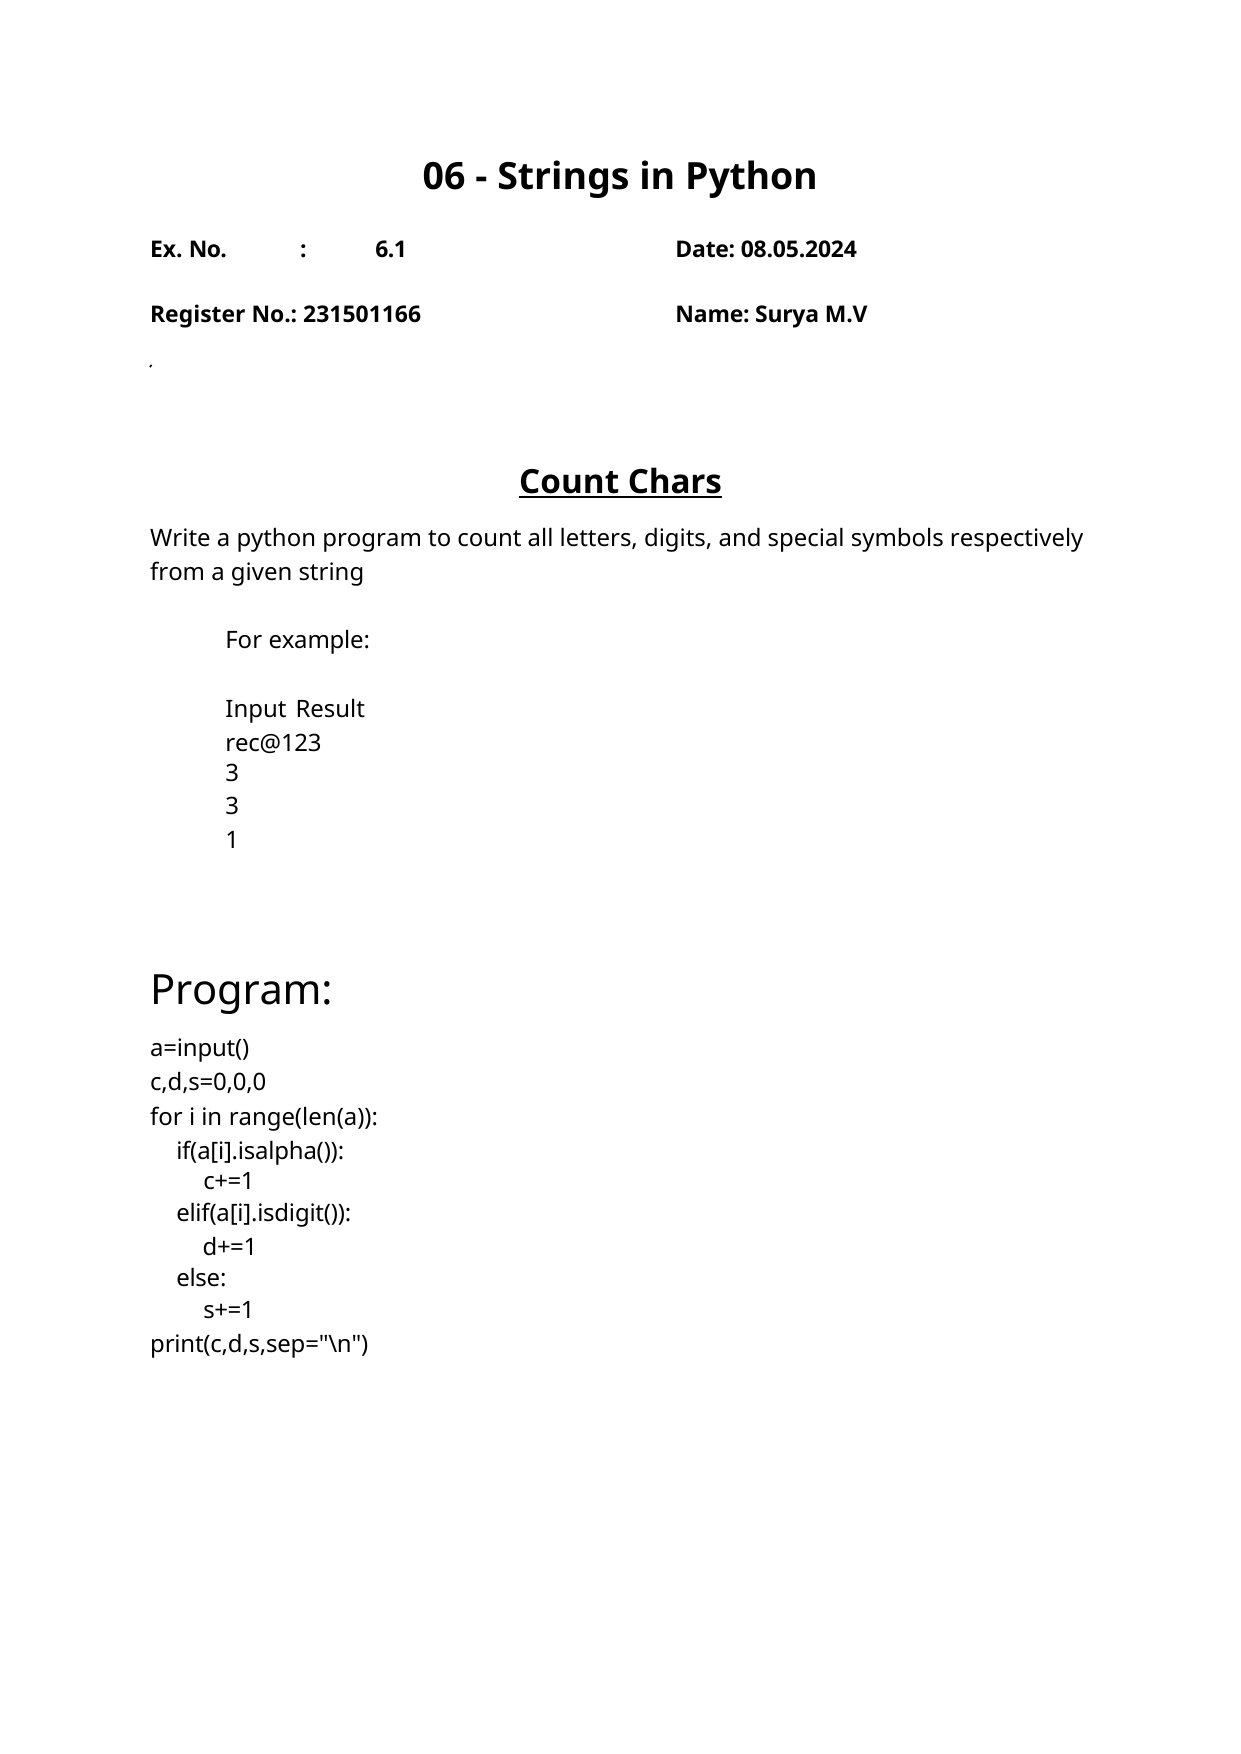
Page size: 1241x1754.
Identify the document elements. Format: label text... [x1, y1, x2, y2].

text c+=1 [203, 1168, 1211, 1194]
subtitle Program: [150, 960, 1211, 1017]
text Input Result rec@123 [225, 692, 402, 758]
text elif(a[i].isdigit()): d+=1 [176, 1196, 402, 1263]
text for i in range(len(a)): if(a[i].isalpha()): [150, 1099, 402, 1166]
text s+=1 [203, 1293, 1211, 1326]
subtitle Count Chars [138, 458, 1103, 503]
text 3 [225, 760, 1211, 787]
text Ex. No. : 6.1 Date: 08.05.2024 [150, 233, 1211, 264]
text a=input() c,d,s=0,0,0 [150, 1031, 286, 1098]
text else: [176, 1264, 1211, 1291]
text Register No.: 231501166 Name: Surya M.V [150, 298, 1211, 329]
text 06 - Strings in Python [137, 149, 1103, 201]
text Write a python program to count all letters, digits, and special symbols respectively from a given string [150, 521, 1090, 588]
text 3 [225, 788, 1211, 821]
text print(c,d,s,sep="\n") [150, 1327, 1211, 1359]
text 1 [225, 822, 1211, 855]
text For example: [225, 623, 1211, 656]
